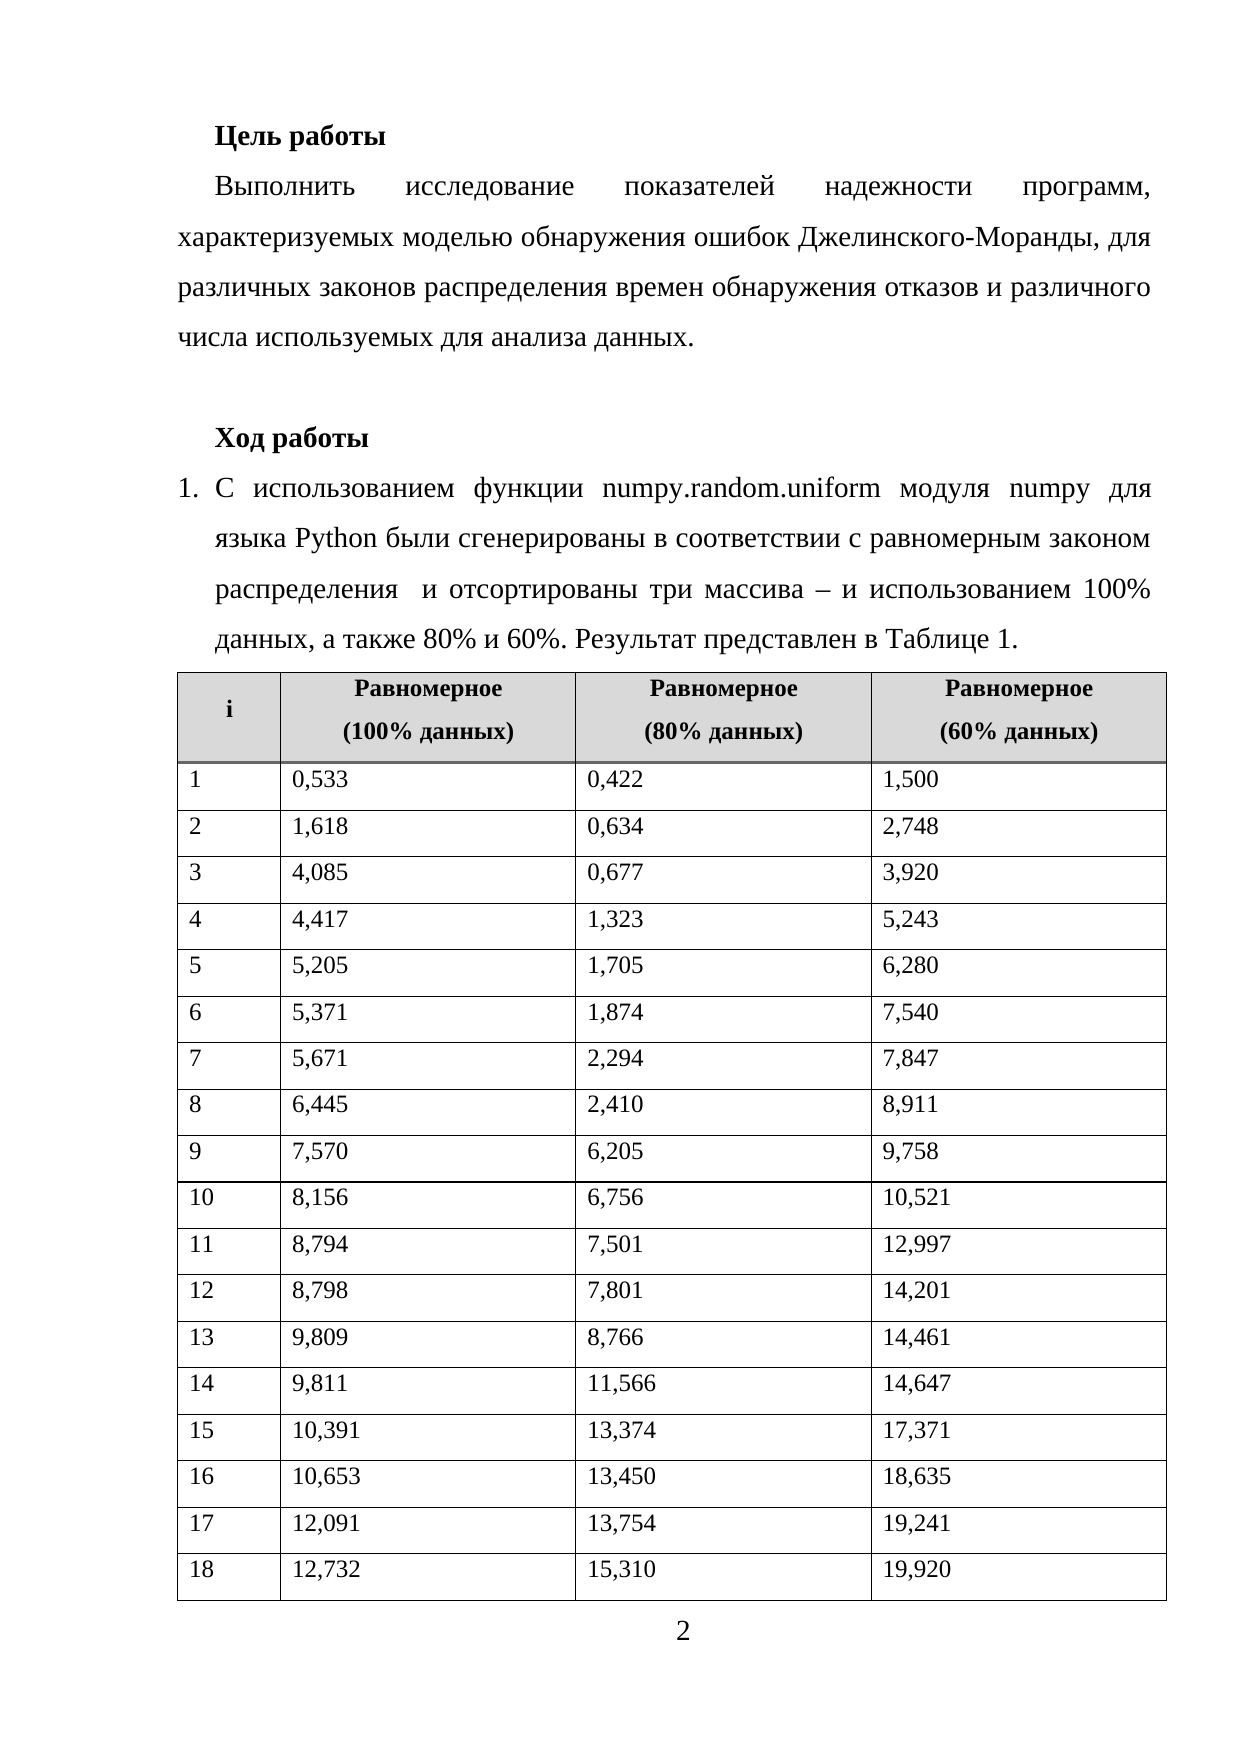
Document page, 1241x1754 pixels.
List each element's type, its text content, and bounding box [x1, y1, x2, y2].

table_cell 7,847 [872, 1043, 1166, 1088]
table_cell 12,732 [281, 1554, 575, 1599]
table_cell 17,371 [872, 1415, 1166, 1460]
table_cell 3 [178, 857, 280, 903]
table_cell 12 [178, 1275, 280, 1321]
table_cell 13,374 [576, 1415, 871, 1460]
table_cell 2,410 [576, 1090, 871, 1135]
table_cell 10,391 [281, 1415, 575, 1460]
table_cell 0,677 [576, 857, 871, 903]
table_cell 11 [178, 1229, 280, 1274]
table_cell 12,091 [281, 1508, 575, 1553]
table_cell 15,310 [576, 1554, 871, 1599]
table_cell 7,501 [576, 1229, 871, 1274]
table_cell 4,417 [281, 904, 575, 949]
table_cell 17 [178, 1508, 280, 1553]
table_cell 7 [178, 1043, 280, 1088]
table_cell 2,294 [576, 1043, 871, 1088]
table_cell 1,705 [576, 950, 871, 996]
table_cell 19,241 [872, 1508, 1166, 1553]
table_cell 1,874 [576, 997, 871, 1042]
table_cell 19,920 [872, 1554, 1166, 1599]
table_cell 4 [178, 904, 280, 949]
table_cell 10,653 [281, 1461, 575, 1507]
table_cell 14,201 [872, 1275, 1166, 1321]
table_header Равномерное (100% данных) [281, 673, 575, 761]
table_cell 6,445 [281, 1090, 575, 1135]
table_cell 13,450 [576, 1461, 871, 1507]
table_cell 9,809 [281, 1322, 575, 1367]
table_cell 5,671 [281, 1043, 575, 1088]
table_cell 8,911 [872, 1090, 1166, 1135]
table_cell 8,156 [281, 1183, 575, 1228]
table_cell 6 [178, 997, 280, 1042]
table_cell 14,461 [872, 1322, 1166, 1367]
table_cell 7,570 [281, 1136, 575, 1181]
table_cell 7,801 [576, 1275, 871, 1321]
table_cell 9,811 [281, 1368, 575, 1414]
table_cell 3,920 [872, 857, 1166, 903]
table_cell 8,766 [576, 1322, 871, 1367]
table_cell 10 [178, 1183, 280, 1228]
table_cell 6,280 [872, 950, 1166, 996]
table_cell 1 [178, 764, 280, 810]
table_cell 16 [178, 1461, 280, 1507]
table_cell 6,756 [576, 1183, 871, 1228]
list С использованием функции numpy.random.uniform модуля numpy для языка Python были сгенерированы в соответствии с равномерным законом распределения и отсортированы три массива – и использованием 100% данных, а также 80% и 60%. Результат представлен в Таблице 1. [177, 470, 1152, 655]
table_cell 7,540 [872, 997, 1166, 1042]
table_cell 13 [178, 1322, 280, 1367]
text Выполнить исследование показателей надежности программ, характеризуемых моделью обнаружения ошибок Джелинского-Моранды, для различных законов распределения времен обнаружения отказов и различного числа используемых для анализа данных. [177, 168, 1152, 353]
table_cell 6,205 [576, 1136, 871, 1181]
table_cell 14 [178, 1368, 280, 1414]
table_header Равномерное (80% данных) [576, 673, 871, 761]
table_cell 0,422 [576, 764, 871, 810]
table_cell 0,634 [576, 811, 871, 856]
table_cell 18 [178, 1554, 280, 1599]
table_cell 1,500 [872, 764, 1166, 810]
table_cell 9,758 [872, 1136, 1166, 1181]
table_cell 14,647 [872, 1368, 1166, 1414]
table_cell 13,754 [576, 1508, 871, 1553]
table_cell 8,794 [281, 1229, 575, 1274]
table_header Равномерное (60% данных) [872, 673, 1166, 761]
table_cell 5 [178, 950, 280, 996]
table_cell 1,618 [281, 811, 575, 856]
table_cell 9 [178, 1136, 280, 1181]
table_cell 2 [178, 811, 280, 856]
table_header i [178, 673, 280, 761]
text Ход работы [177, 420, 1152, 453]
table_cell 11,566 [576, 1368, 871, 1414]
table_cell 18,635 [872, 1461, 1166, 1507]
table_cell 0,533 [281, 764, 575, 810]
table_cell 8 [178, 1090, 280, 1135]
table_cell 10,521 [872, 1183, 1166, 1228]
table_cell 5,205 [281, 950, 575, 996]
table_cell 15 [178, 1415, 280, 1460]
table_cell 1,323 [576, 904, 871, 949]
table_cell 4,085 [281, 857, 575, 903]
table_cell 5,243 [872, 904, 1166, 949]
table_cell 8,798 [281, 1275, 575, 1321]
table_cell 12,997 [872, 1229, 1166, 1274]
table_cell 5,371 [281, 997, 575, 1042]
table_cell 2,748 [872, 811, 1166, 856]
text Цель работы [177, 118, 1152, 152]
